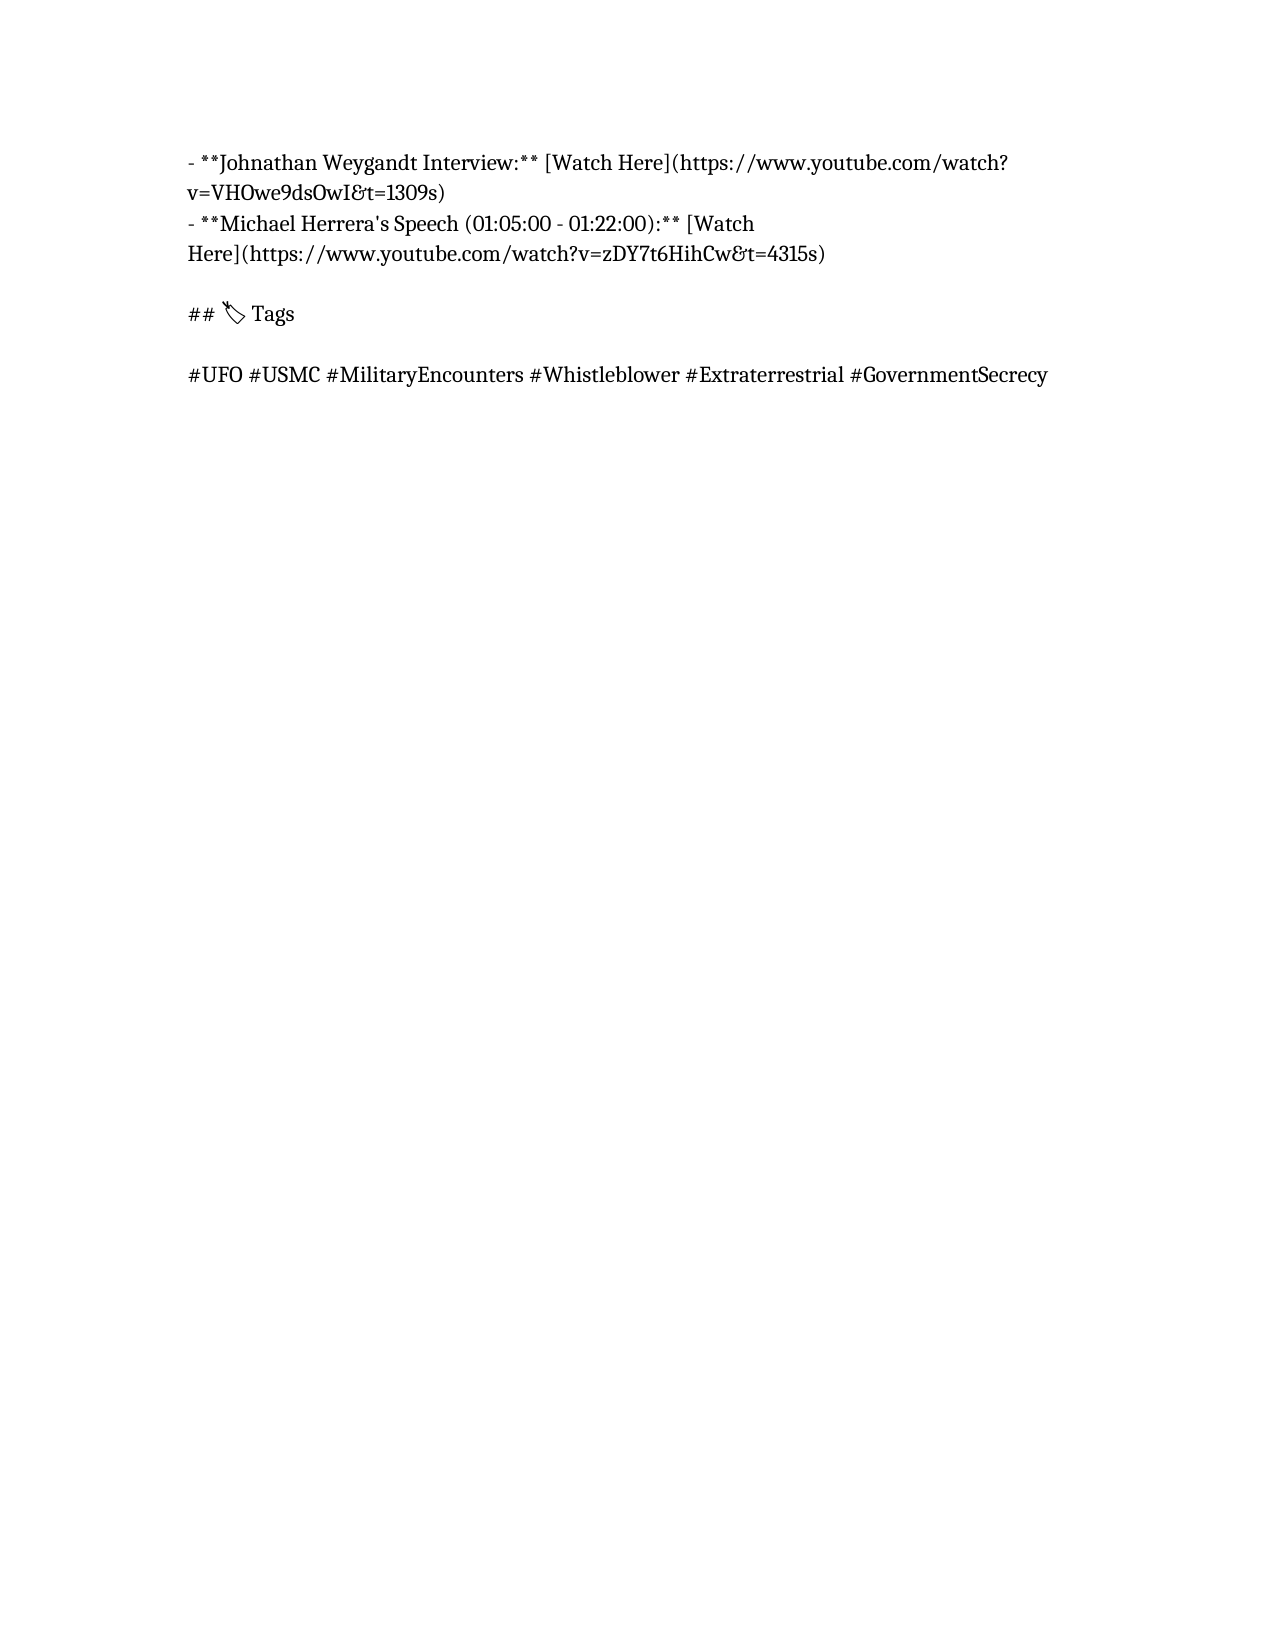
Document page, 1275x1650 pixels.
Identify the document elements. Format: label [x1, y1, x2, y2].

text [187, 150, 1087, 388]
